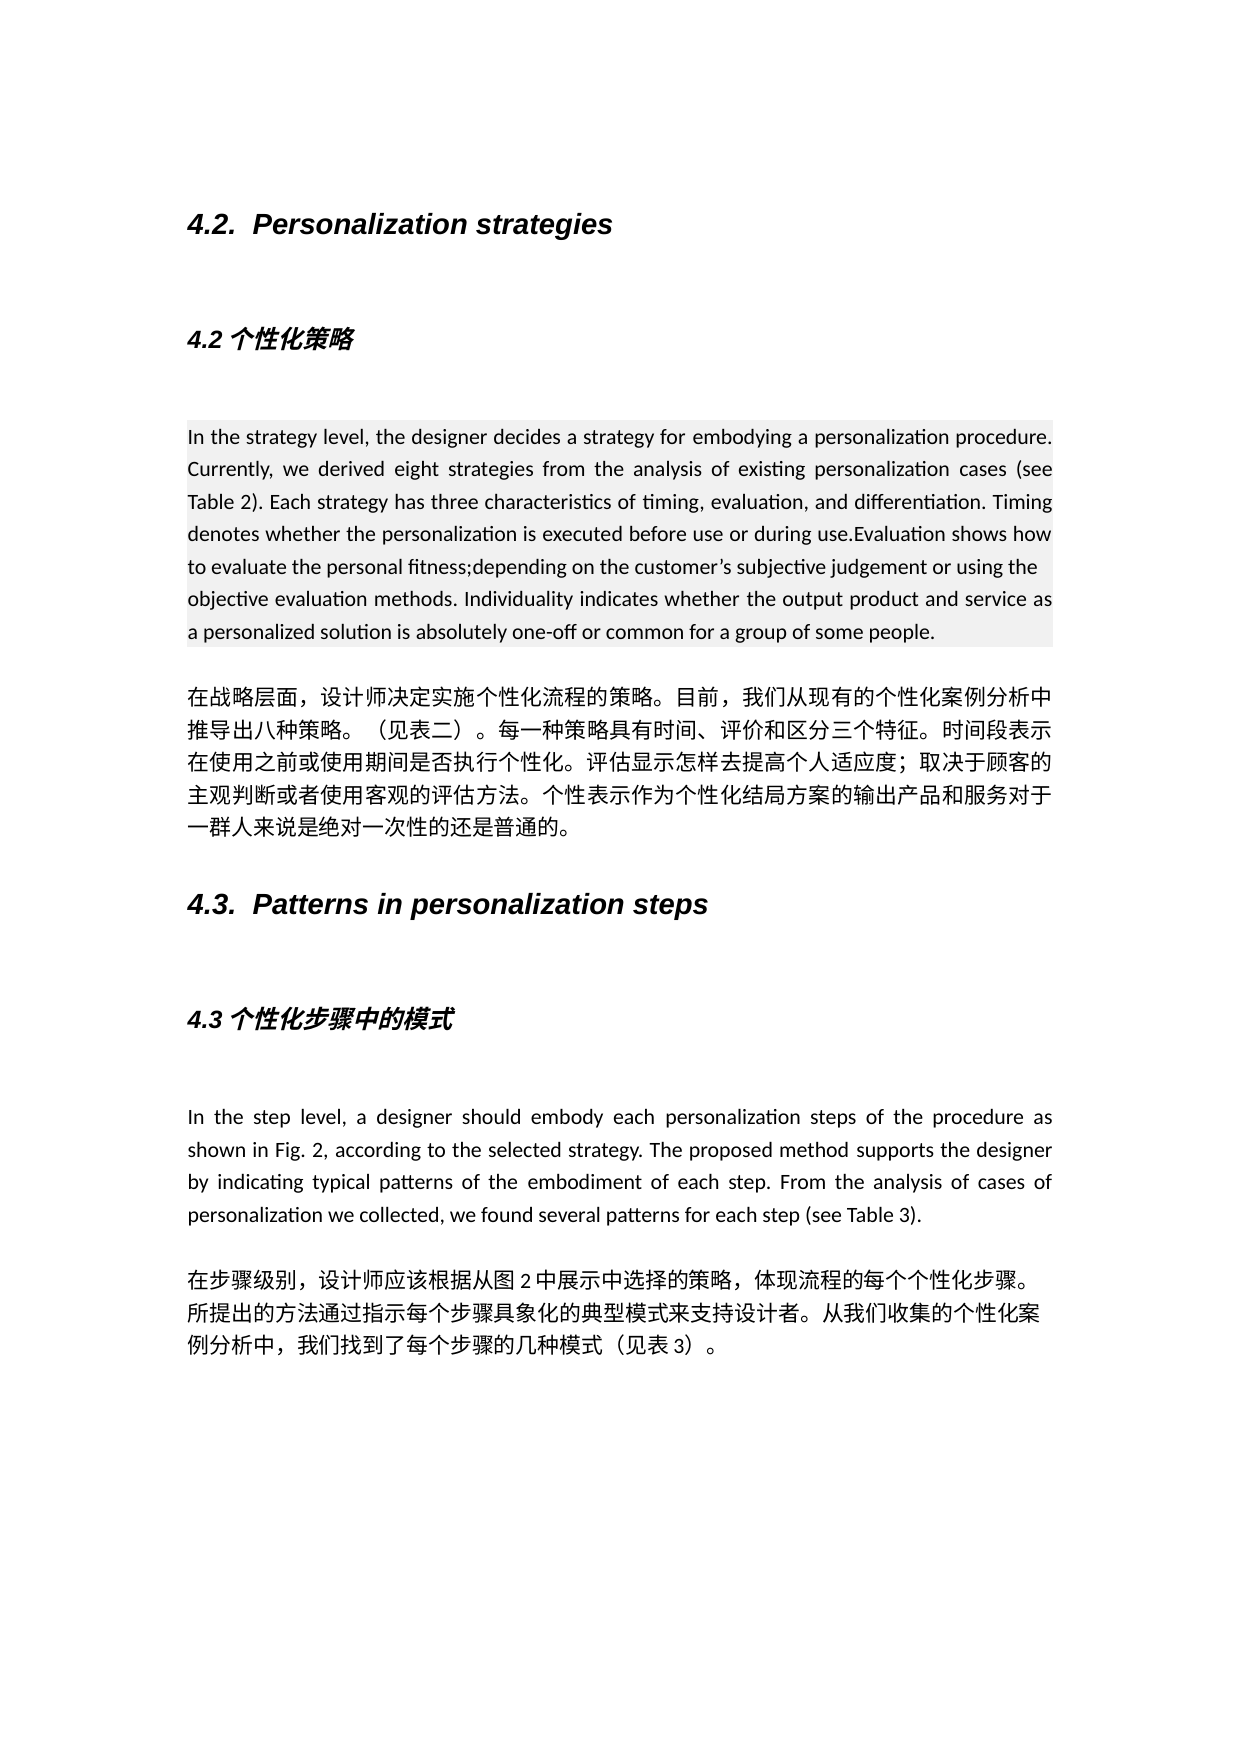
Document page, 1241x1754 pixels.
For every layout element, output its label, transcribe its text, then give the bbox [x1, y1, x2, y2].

text 在战略层面，设计师决定实施个性化流程的策略。目前，我们从现有的个性化案例分析中推导出八种策略。（见表二）。每一种策略具有时间、评价和区分三个特征。时间段表示在使用之前或使用期间是否执行个性化。评估显示怎样去提高个人适应度；取决于顾客的主观判断或者使用客观的评估方法。个性表示作为个性化结局方案的输出产品和服务对于一群人来说是绝对一次性的还是普通的。 [187, 680, 1053, 842]
text In the step level, a designer should embody each personalization steps of the procedure as shown in Fig. 2, according to the selected strategy. The proposed method supports the designer by indicating typical patterns of the embodiment of each step. From the analysis of cases of personalization we collected, we found several patterns for each step (see Table 3). [187, 1100, 1053, 1230]
subtitle 4.3个性化步骤中的模式 [187, 985, 1053, 1050]
subtitle 4.2. Personalization strategies [187, 191, 1053, 256]
subtitle 4.2个性化策略 [187, 305, 1053, 370]
text objective evaluation methods. Individuality indicates whether the output product and service as a personalized solution is absolutely one-off or common for a group of some people. [187, 582, 1053, 647]
text 在步骤级别，设计师应该根据从图2中展示中选择的策略，体现流程的每个个性化步骤。所提出的方法通过指示每个步骤具象化的典型模式来支持设计者。从我们收集的个性化案例分析中，我们找到了每个步骤的几种模式（见表3）。 [187, 1263, 1053, 1360]
subtitle 4.3. Patterns in personalization steps [187, 872, 1053, 937]
text In the strategy level, the designer decides a strategy for embodying a personalization procedure. Currently, we derived eight strategies from the analysis of existing personalization cases (see Table 2). Each strategy has three characteristics of timing, evaluation, and differentiation. Timing denotes whether the personalization is executed before use or during use.Evaluation shows how to evaluate the personal fitness;depending on the customer’s subjective judgement or using the [187, 420, 1053, 582]
